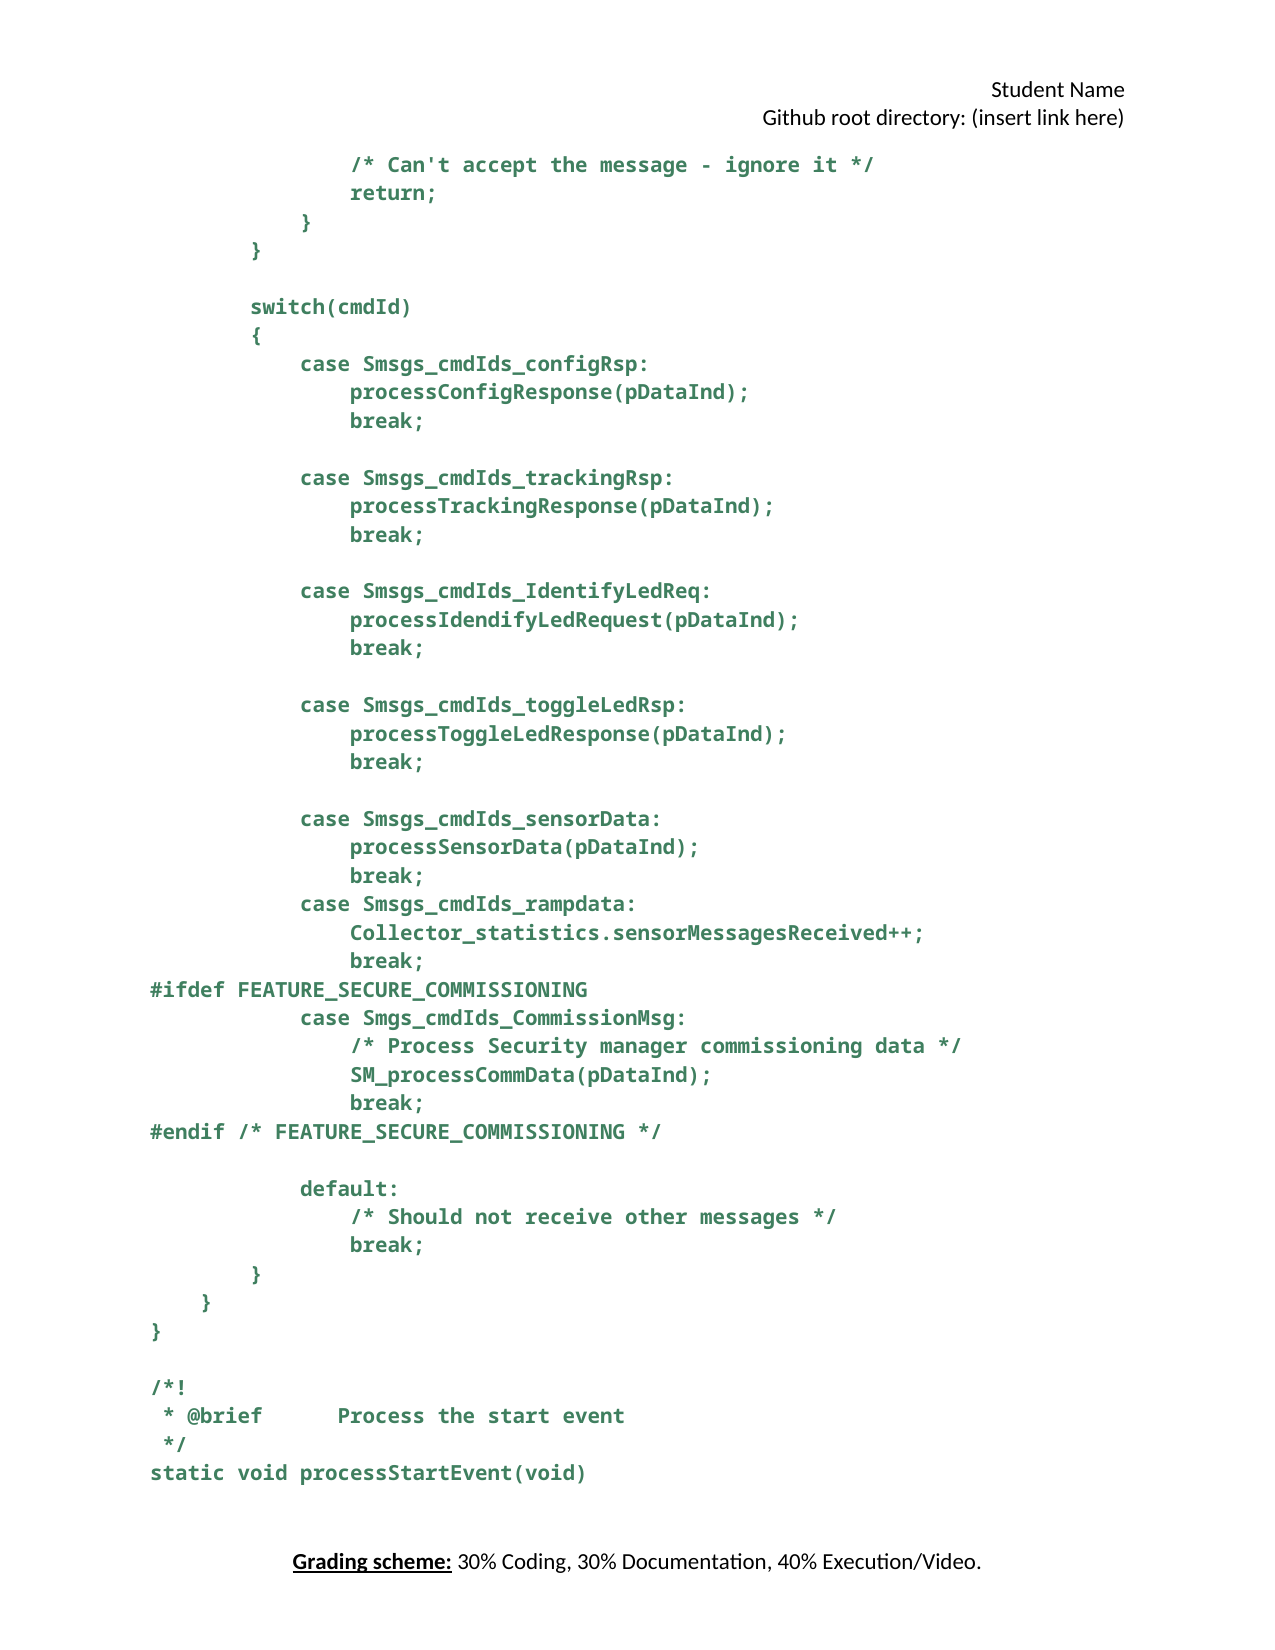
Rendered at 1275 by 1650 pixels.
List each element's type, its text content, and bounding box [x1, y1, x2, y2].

text /* Can't accept the message - ignore it */ [150, 150, 1125, 178]
text Collector_statistics.sensorMessagesReceived++; [150, 918, 1125, 946]
text break; [150, 406, 1125, 434]
text processTrackingResponse(pDataInd); [150, 491, 1125, 520]
text break; [150, 1088, 1125, 1117]
text processConfigResponse(pDataInd); [150, 377, 1125, 406]
text return; [150, 178, 1125, 207]
text break; [150, 861, 1125, 889]
text static void processStartEvent(void) [150, 1458, 1125, 1487]
text processToggleLedResponse(pDataInd); [150, 719, 1125, 747]
text switch(cmdId) [150, 292, 1125, 321]
text #endif /* FEATURE_SECURE_COMMISSIONING */ [150, 1117, 1125, 1145]
text * @brief Process the start event [150, 1401, 1125, 1430]
text */ [150, 1430, 1125, 1458]
text case Smsgs_cmdIds_IdentifyLedReq: [150, 577, 1125, 605]
text /*! [150, 1373, 1125, 1401]
text } [150, 1287, 1125, 1316]
text break; [150, 946, 1125, 975]
text case Smgs_cmdIds_CommissionMsg: [150, 1003, 1125, 1032]
text case Smsgs_cmdIds_rampdata: [150, 889, 1125, 918]
text break; [150, 633, 1125, 662]
text break; [150, 1231, 1125, 1259]
text /* Process Security manager commissioning data */ [150, 1032, 1125, 1060]
text case Smsgs_cmdIds_trackingRsp: [150, 463, 1125, 491]
text { [150, 321, 1125, 349]
text break; [150, 747, 1125, 776]
text } [150, 235, 1125, 264]
text break; [150, 520, 1125, 548]
text SM_processCommData(pDataInd); [150, 1060, 1125, 1088]
text /* Should not receive other messages */ [150, 1202, 1125, 1231]
text processIdendifyLedRequest(pDataInd); [150, 605, 1125, 633]
text case Smsgs_cmdIds_sensorData: [150, 804, 1125, 832]
text } [150, 207, 1125, 235]
text case Smsgs_cmdIds_toggleLedRsp: [150, 690, 1125, 719]
text } [150, 1316, 1125, 1344]
text case Smsgs_cmdIds_configRsp: [150, 349, 1125, 377]
text #ifdef FEATURE_SECURE_COMMISSIONING [150, 975, 1125, 1003]
text } [150, 1259, 1125, 1287]
text default: [150, 1174, 1125, 1202]
text processSensorData(pDataInd); [150, 832, 1125, 861]
